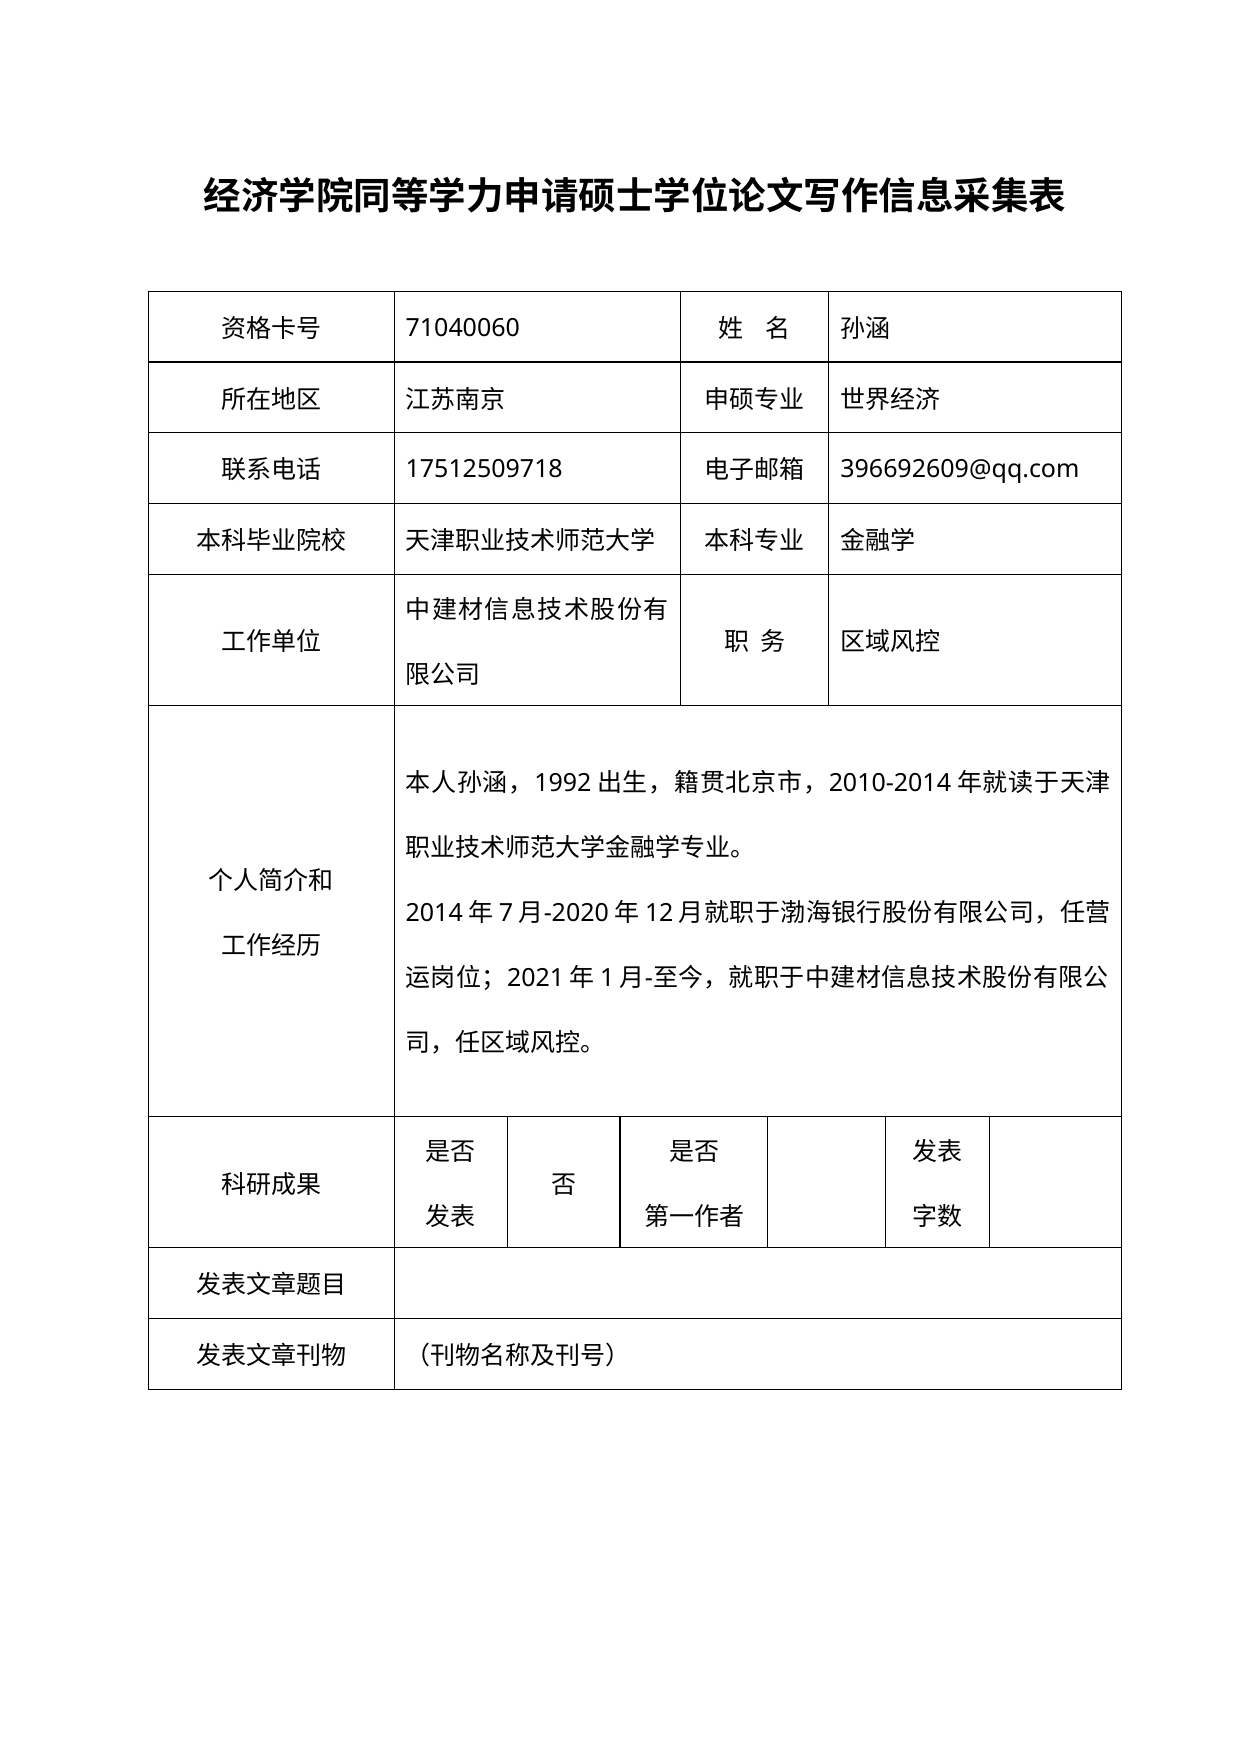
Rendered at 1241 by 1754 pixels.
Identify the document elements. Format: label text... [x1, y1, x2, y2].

table_cell 世界经济 [829, 363, 1121, 432]
table_cell 17512509718 [395, 433, 680, 503]
table_header 71040060 [395, 292, 680, 361]
table_cell [768, 1117, 885, 1247]
table_cell 中建材信息技术股份有限公司 [395, 575, 680, 705]
table_cell 天津职业技术师范大学 [395, 504, 680, 574]
table_cell 发表文章刊物 [149, 1319, 394, 1389]
table_cell [990, 1117, 1121, 1247]
table_cell 是否 第一作者 [621, 1117, 767, 1247]
table_cell 工作单位 [149, 575, 394, 705]
table_cell 是否 发表 [395, 1117, 507, 1247]
text 经济学院同等学力申请硕士学位论文写作信息采集表 [148, 161, 1122, 226]
table_cell 本人孙涵，1992出生，籍贯北京市，2010-2014年就读于天津职业技术师范大学金融学专业。 2014年7月-2020年12月就职于渤海银行股份有限公司，任营运岗位；2021年1月-至今，就职于中建材信息技术股份有限公司，任区域风控。 [395, 706, 1121, 1116]
table_cell 区域风控 [829, 575, 1121, 705]
table_cell 所在地区 [149, 363, 394, 432]
table_cell 发表文章题目 [149, 1248, 394, 1318]
table_cell 本科专业 [681, 504, 828, 574]
table_cell 金融学 [829, 504, 1121, 574]
table_cell 个人简介和 工作经历 [149, 706, 394, 1116]
table_cell 科研成果 [149, 1117, 394, 1247]
table_cell 江苏南京 [395, 363, 680, 432]
table_cell 申硕专业 [681, 363, 828, 432]
table_cell 发表 字数 [886, 1117, 989, 1247]
table_cell 职 务 [681, 575, 828, 705]
table_header 资格卡号 [149, 292, 394, 361]
table_cell [395, 1248, 1121, 1318]
table_cell 否 [508, 1117, 619, 1247]
table_header 孙涵 [829, 292, 1121, 361]
table_header 姓 名 [681, 292, 828, 361]
table_cell 联系电话 [149, 433, 394, 503]
table_cell 本科毕业院校 [149, 504, 394, 574]
table_cell 396692609@qq.com [829, 433, 1121, 503]
table_cell 电子邮箱 [681, 433, 828, 503]
table_cell （刊物名称及刊号） [395, 1319, 1121, 1389]
